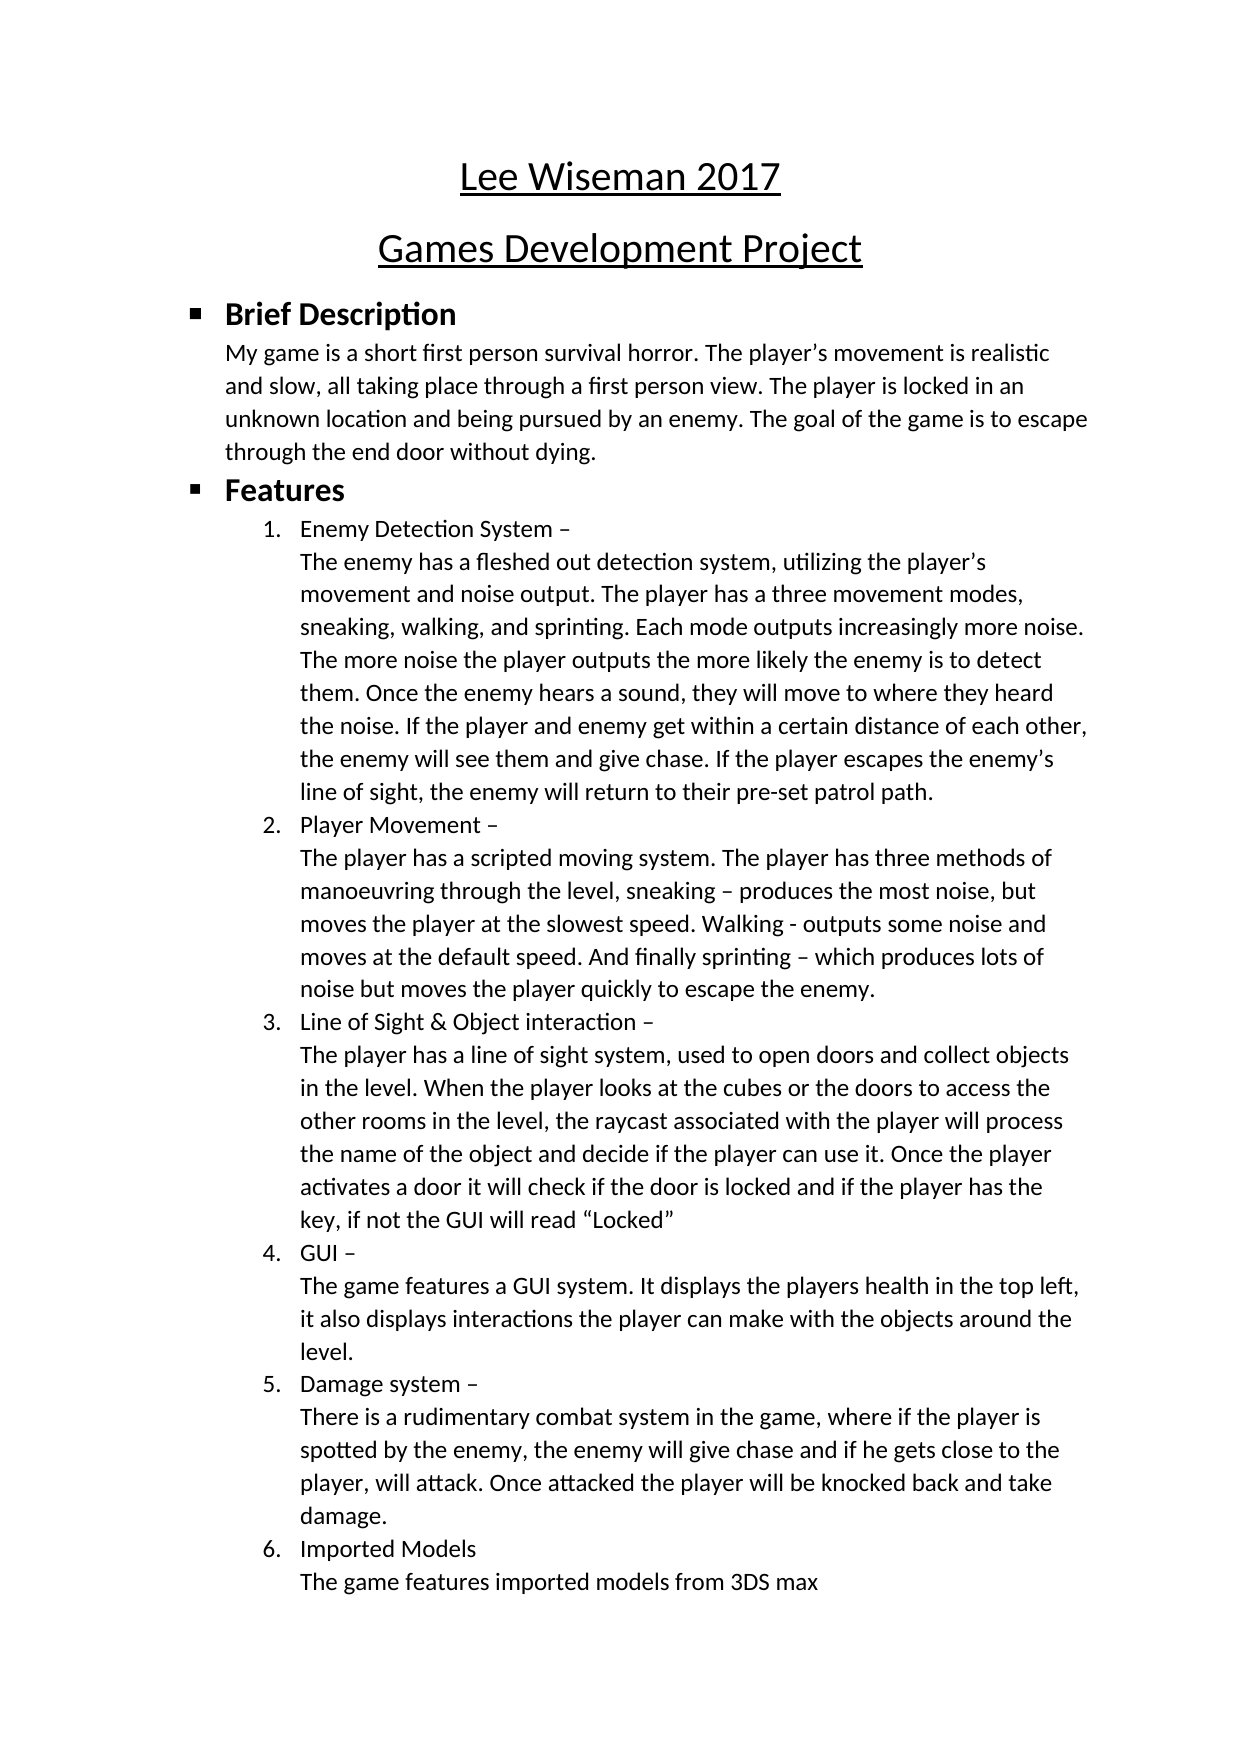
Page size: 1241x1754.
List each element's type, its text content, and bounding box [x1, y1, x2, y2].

list The player has a scripted moving system. The player has three methods of manoeuvring through the level, sneaking – produces the most noise, but moves the player at the slowest speed. Walking - outputs some noise and moves at the default speed. And finally sprinting – which produces lots of noise but moves the player quickly to escape the enemy. [300, 842, 1090, 1004]
list The game features imported models from 3DS max [300, 1566, 1090, 1597]
text Lee Wiseman 2017 [150, 150, 1090, 201]
list Enemy Detection System – [262, 513, 1090, 543]
list My game is a short first person survival horror. The player’s movement is realistic and slow, all taking place through a first person view. The player is locked in an unknown location and being pursued by an enemy. The goal of the game is to escape through the end door without dying. [225, 337, 1090, 466]
list Player Movement – [262, 809, 1090, 839]
list Damage system – [262, 1368, 1090, 1399]
list Features [187, 469, 1090, 509]
list Line of Sight & Object interaction – [262, 1006, 1090, 1037]
list There is a rudimentary combat system in the game, where if the player is spotted by the enemy, the enemy will give chase and if he gets close to the player, will attack. Once attacked the player will be knocked back and take damage. [300, 1401, 1090, 1531]
list The game features a GUI system. It displays the players health in the top left, it also displays interactions the player can make with the objects around the level. [300, 1270, 1090, 1366]
list Imported Models [262, 1533, 1090, 1564]
list The player has a line of sight system, used to open doors and collect objects in the level. When the player looks at the cubes or the doors to access the other rooms in the level, the raycast associated with the player will process the name of the object and decide if the player can use it. Once the player activates a door it will check if the door is locked and if the player has the key, if not the GUI will read “Locked” [300, 1039, 1090, 1234]
list The enemy has a fleshed out detection system, utilizing the player’s movement and noise output. The player has a three movement modes, sneaking, walking, and sprinting. Each mode outputs increasingly more noise. The more noise the player outputs the more likely the enemy is to detect them. Once the enemy hears a sound, they will move to where they heard the noise. If the player and enemy get within a certain distance of each other, the enemy will see them and give chase. If the player escapes the enemy’s line of sight, the enemy will return to their pre-set patrol path. [300, 546, 1090, 807]
text Games Development Project [150, 222, 1090, 272]
list Brief Description [187, 293, 1090, 334]
list GUI – [262, 1237, 1090, 1267]
